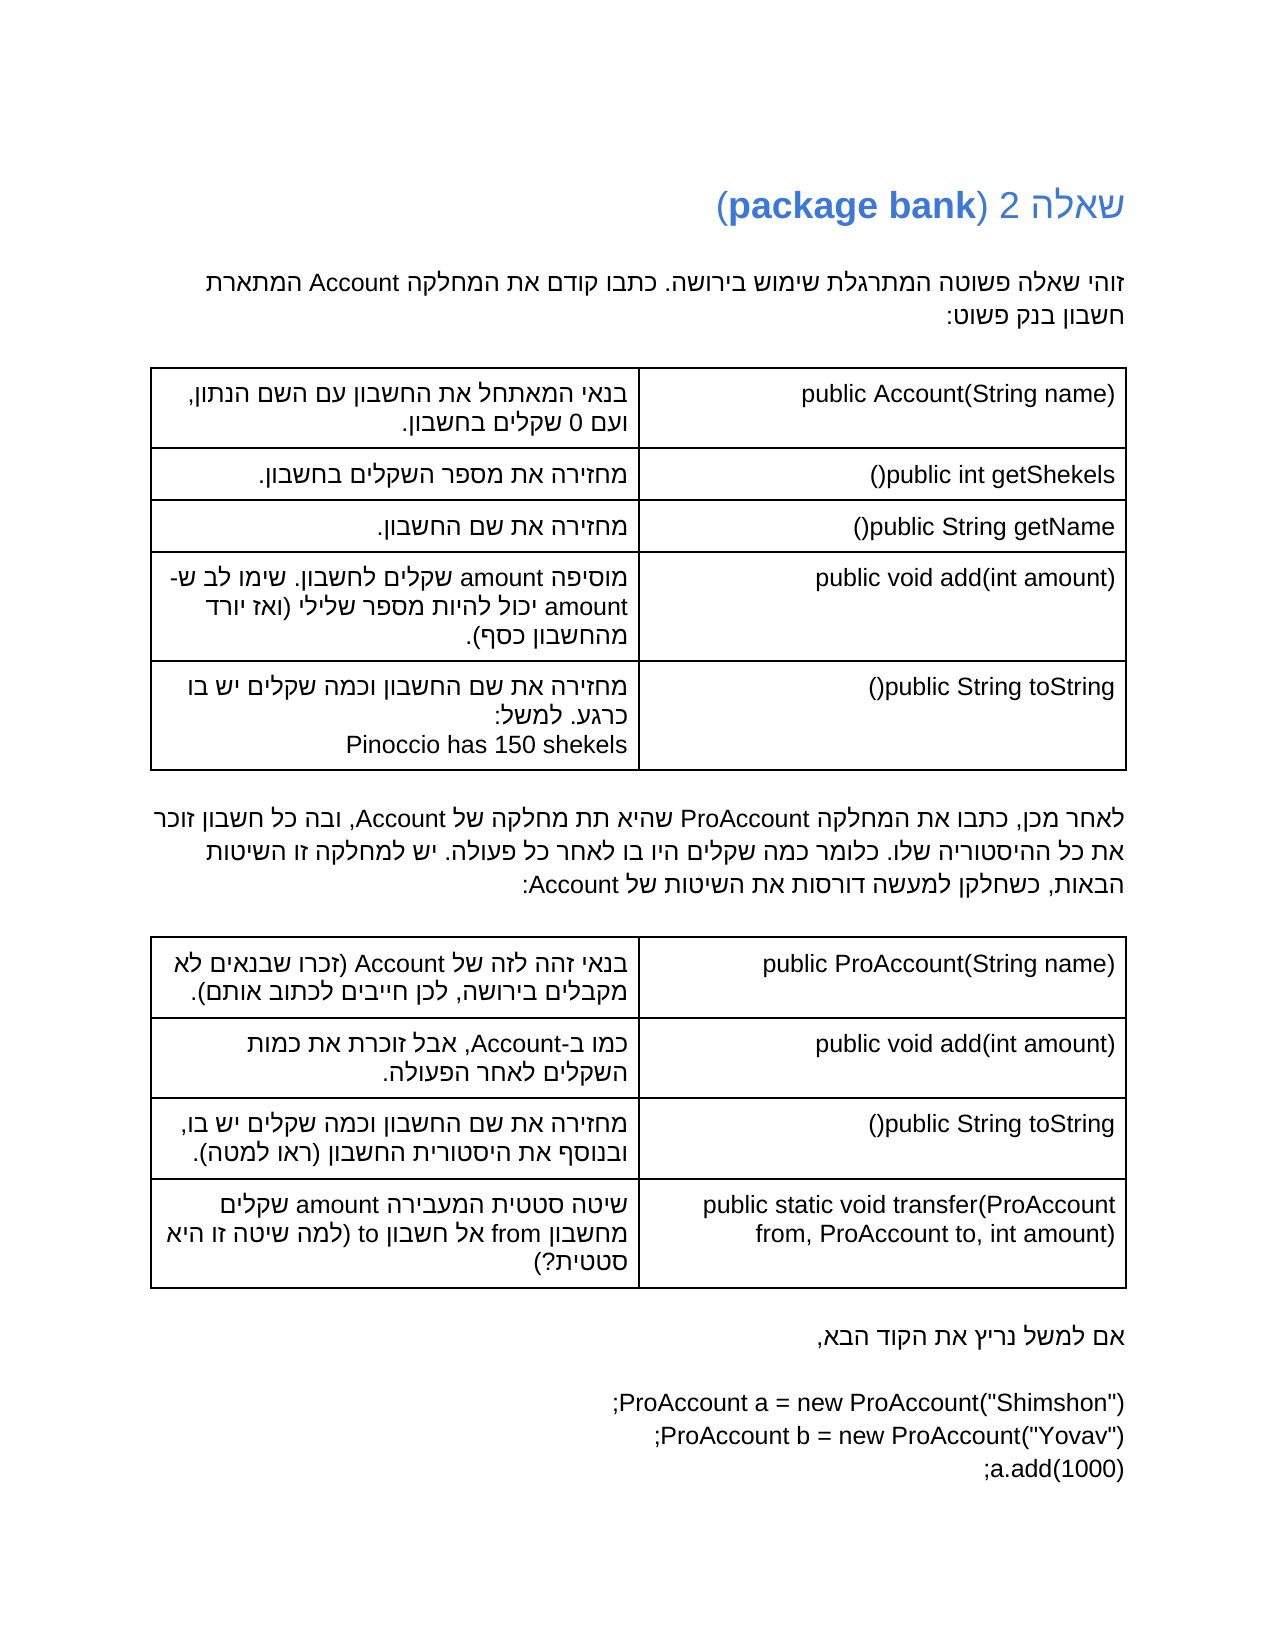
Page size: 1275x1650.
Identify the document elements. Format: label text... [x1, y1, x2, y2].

table_cell שיטה סטטית המעבירה amount שקלים מחשבון from אל חשבון to (למה שיטה זו היא סטטית?) [152, 1180, 638, 1287]
table_cell public String getName() [640, 501, 1125, 551]
table_header בנאי זהה לזה של Account (זכרו שבנאים לא מקבלים בירושה, לכן חייבים לכתוב אותם). [152, 938, 638, 1017]
table_header public ProAccount(String name) [640, 938, 1125, 1017]
text אם למשל נריץ את הקוד הבא, [150, 1322, 1125, 1350]
table_header בנאי המאתחל את החשבון עם השם הנתון, ועם 0 שקלים בחשבון. [152, 369, 638, 447]
table_cell public void add(int amount) [640, 553, 1125, 660]
table_cell public String toString() [640, 662, 1125, 769]
table_cell מחזירה את שם החשבון וכמה שקלים יש בו כרגע. למשל: Pinoccio has 150 shekels [152, 662, 638, 769]
table_cell מוסיפה amount שקלים לחשבון. שימו לב ש-amount יכול להיות מספר שלילי (ואז יורד מהחשבון כסף). [152, 553, 638, 660]
table_cell public int getShekels() [640, 449, 1125, 499]
text ProAccount a = new ProAccount("Shimshon"); [150, 1388, 1125, 1416]
table_cell public void add(int amount) [640, 1019, 1125, 1097]
table_cell כמו ב-Account, אבל זוכרת את כמות השקלים לאחר הפעולה. [152, 1019, 638, 1097]
text זוהי שאלה פשוטה המתרגלת שימוש בירושה. כתבו קודם את המחלקה Account המתארת חשבון בנק פשוט: [150, 268, 1125, 329]
table_cell מחזירה את מספר השקלים בחשבון. [152, 449, 638, 499]
table_cell מחזירה את שם החשבון. [152, 501, 638, 551]
table_cell מחזירה את שם החשבון וכמה שקלים יש בו, ובנוסף את היסטורית החשבון (ראו למטה). [152, 1099, 638, 1177]
text ProAccount b = new ProAccount("Yovav"); [150, 1421, 1125, 1449]
subtitle שאלה 2 (package bank) [150, 183, 1125, 226]
table_cell public String toString() [640, 1099, 1125, 1177]
table_cell public static void transfer(ProAccount from, ProAccount to, int amount) [640, 1180, 1125, 1287]
text לאחר מכן, כתבו את המחלקה ProAccount שהיא תת מחלקה של Account, ובה כל חשבון זוכר את כל ההיסטוריה שלו. כלומר כמה שקלים היו בו לאחר כל פעולה. יש למחלקה זו השיטות הבאות, כשחלקן למעשה דורסות את השיטות של Account: [150, 804, 1125, 899]
text a.add(1000); [150, 1454, 1125, 1482]
table_header public Account(String name) [640, 369, 1125, 447]
